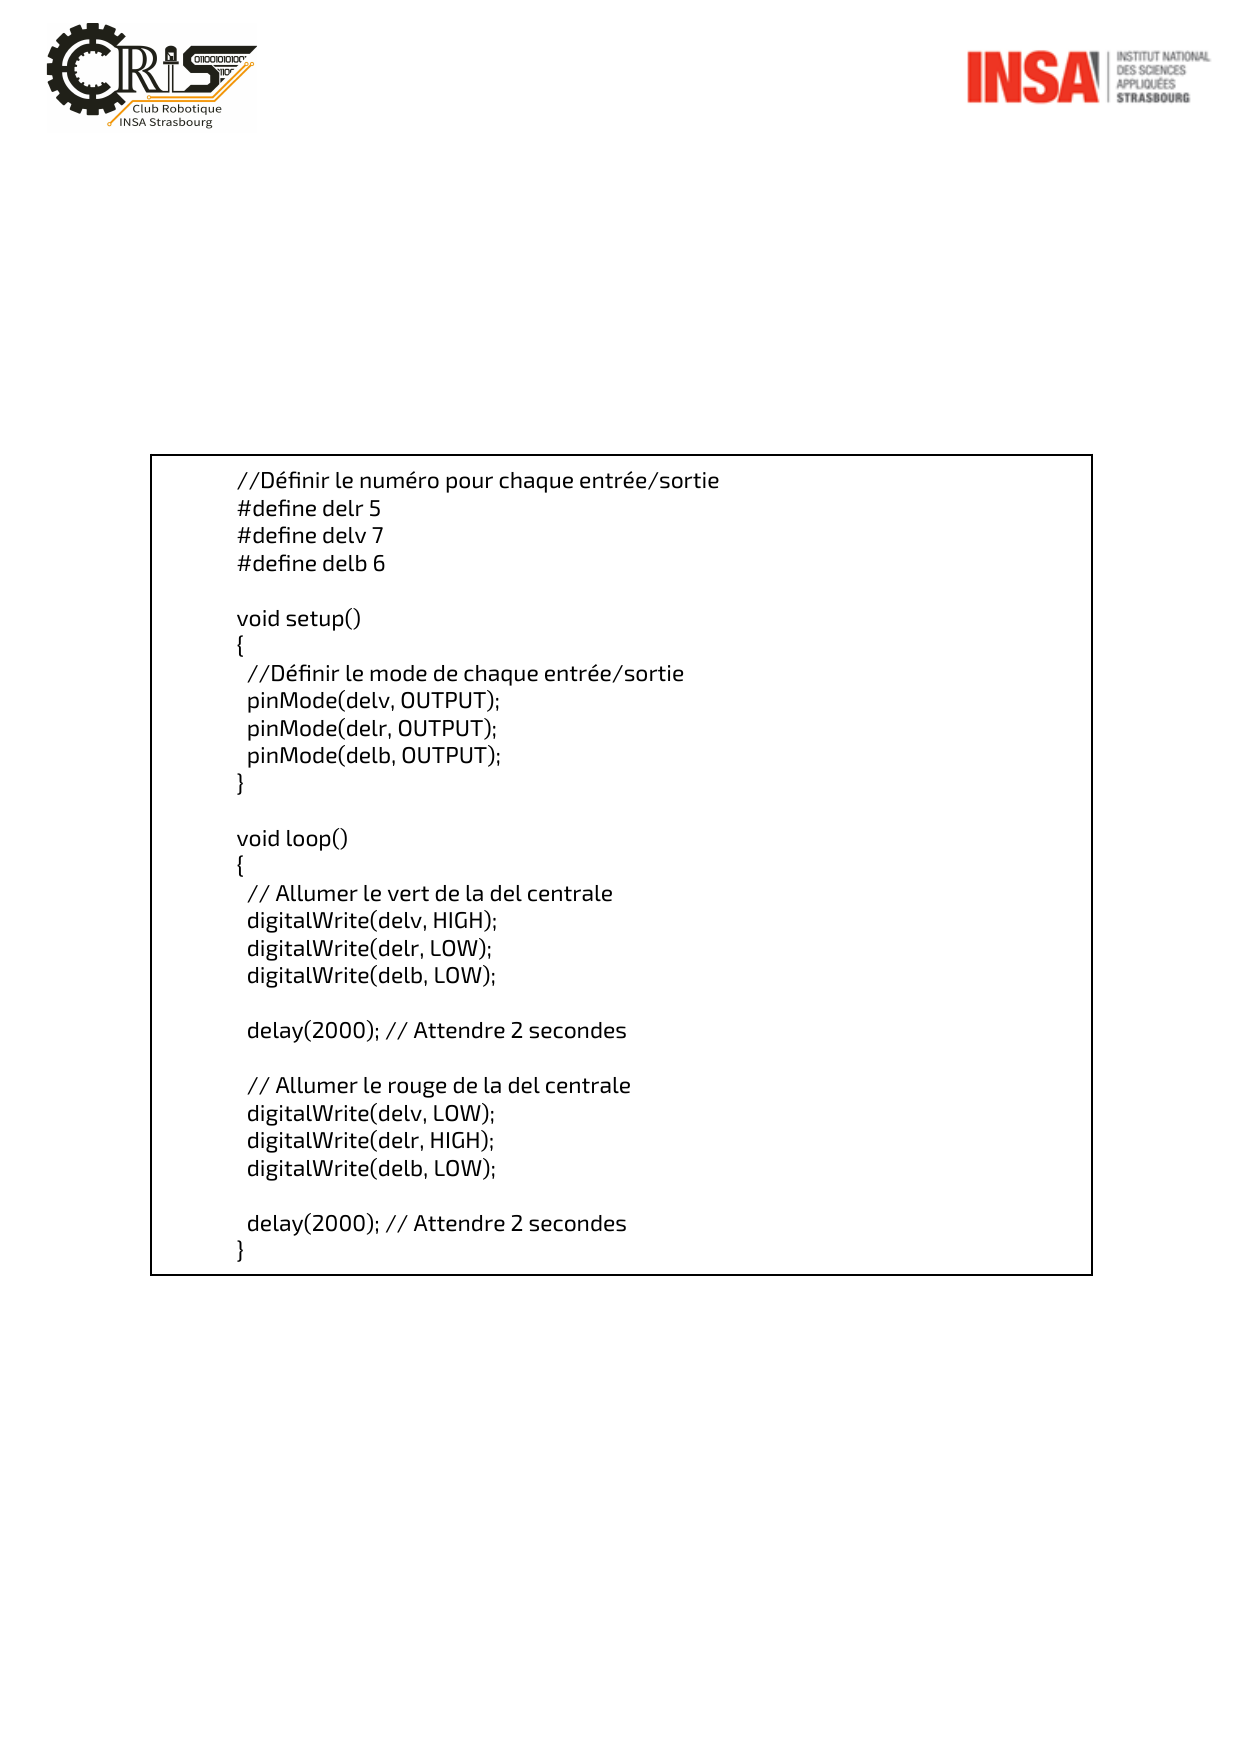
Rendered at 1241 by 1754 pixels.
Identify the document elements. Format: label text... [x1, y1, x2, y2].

picture [46, 23, 258, 133]
picture [961, 18, 1218, 137]
table_header //Définir le numéro pour chaque entrée/sortie #define delr 5 #define delv 7 #define delb 6 void setup() { //Définir le mode de chaque entrée/sortie pinMode(delv, OUTPUT); pinMode(delr, OUTPUT); pinMode(delb, OUTPUT); } void loop() { // Allumer le vert de la del centrale digitalWrite(delv, HIGH); digitalWrite(delr, LOW); digitalWrite(delb, LOW); delay(2000); // Attendre 2 secondes // Allumer le rouge de la del centrale digitalWrite(delv, LOW); digitalWrite(delr, HIGH); digitalWrite(delb, LOW); delay(2000); // Attendre 2 secondes } [152, 456, 1091, 1274]
